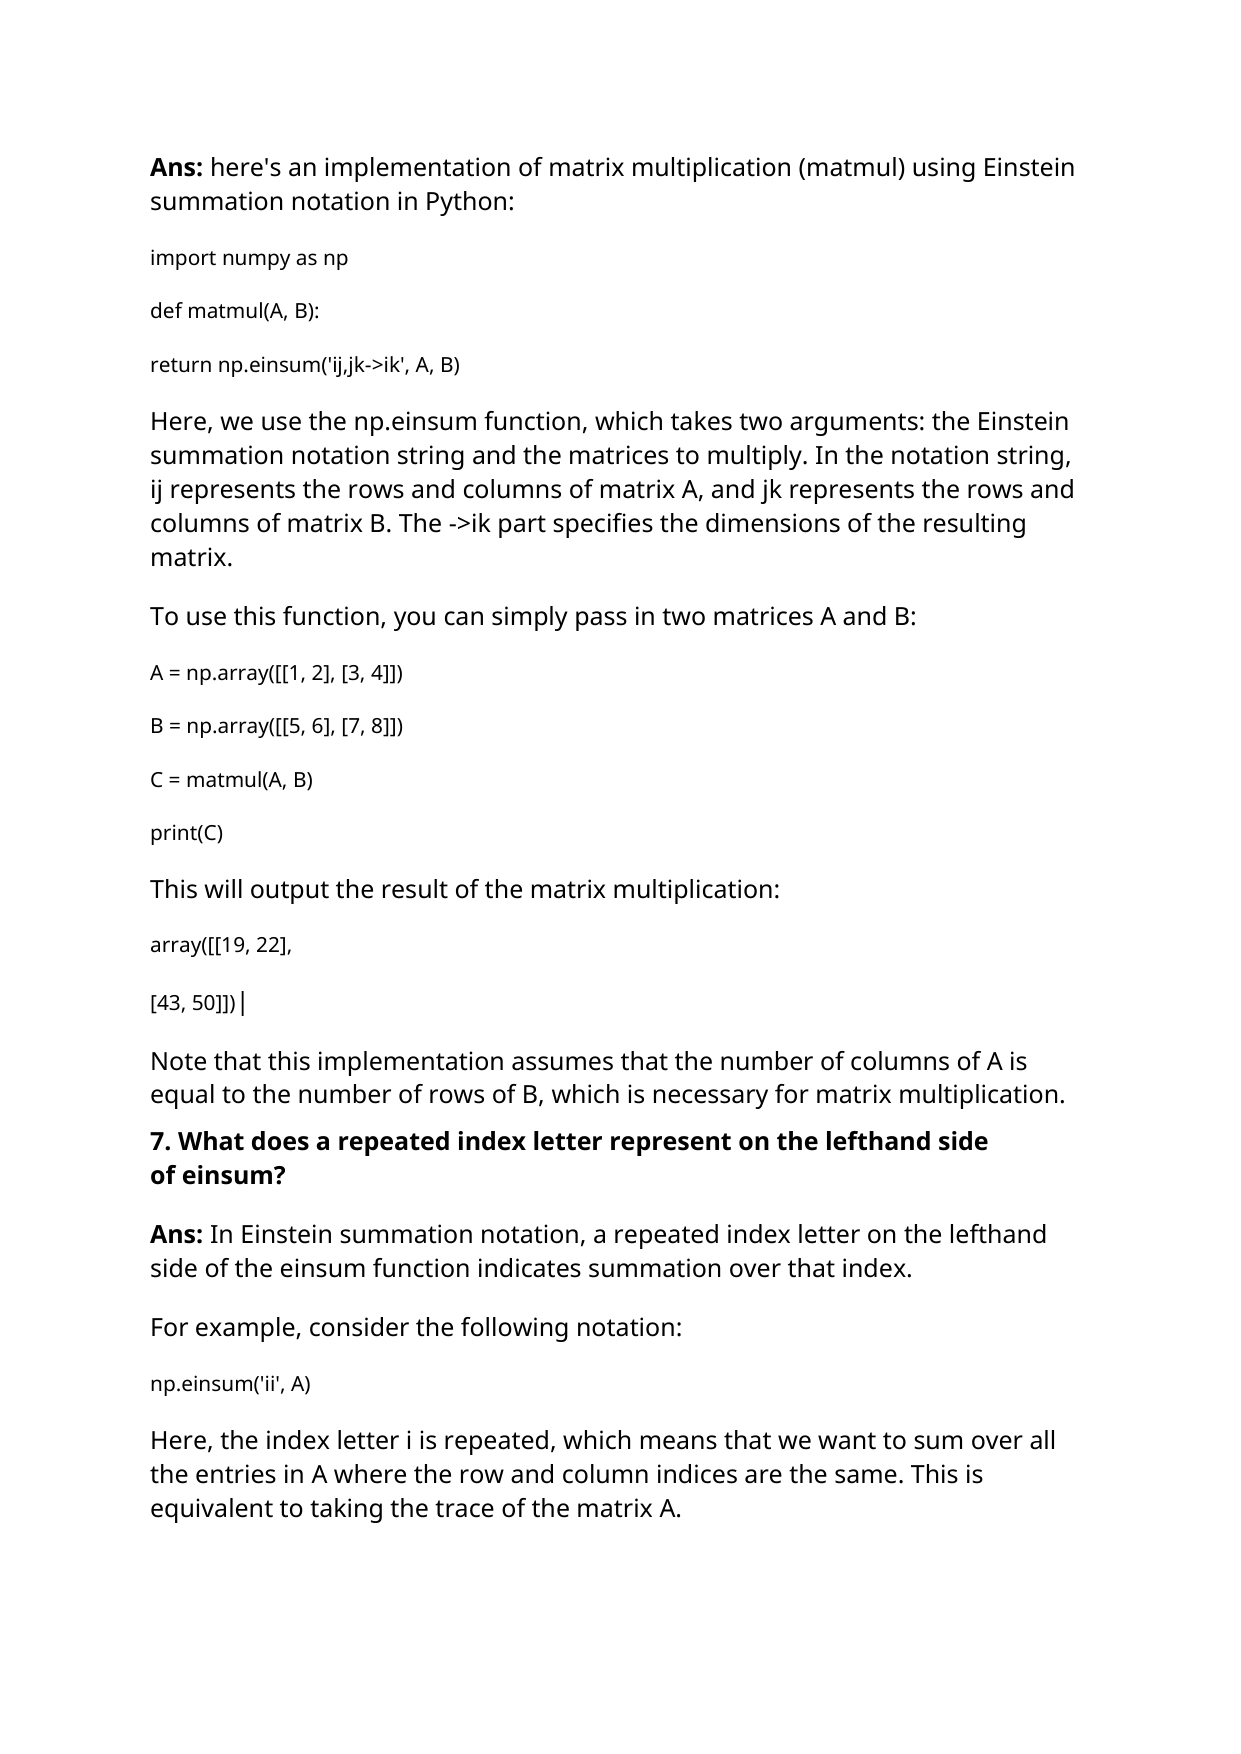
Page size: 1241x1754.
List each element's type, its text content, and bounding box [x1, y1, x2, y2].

text def matmul(A, B): [150, 297, 1090, 325]
text C = matmul(A, B) [150, 765, 1090, 793]
text return np.einsum('ij,jk->ik', A, B) [150, 350, 1090, 378]
text Here, the index letter i is repeated, which means that we want to sum over all the entries in A where the row and column indices are the same. This is equivalent to taking the trace of the matrix A. [150, 1422, 1090, 1525]
text array([[19, 22], [150, 931, 1090, 959]
text To use this function, you can simply pass in two matrices A and B: [150, 599, 1090, 633]
text Ans: In Einstein summation notation, a repeated index letter on the lefthand side of the einsum function indicates summation over that index. [150, 1217, 1090, 1285]
text This will output the result of the matrix multiplication: [150, 872, 1090, 906]
text print(C) [150, 818, 1090, 847]
text Note that this implementation assumes that the number of columns of A is equal to the number of rows of B, which is necessary for matrix multiplication. [150, 1043, 1090, 1111]
text Here, we use the np.einsum function, which takes two arguments: the Einstein summation notation string and the matrices to multiply. In the notation string, ij represents the rows and columns of matrix A, and jk represents the rows and columns of matrix B. The ->ik part specifies the dimensions of the resulting matrix. [150, 403, 1090, 574]
text Ans: here's an implementation of matrix multiplication (matmul) using Einstein summation notation in Python: [150, 150, 1090, 218]
text B = np.array([[5, 6], [7, 8]]) [150, 711, 1090, 740]
text [43, 50]])| [150, 984, 1090, 1018]
text import numpy as np [150, 243, 1090, 272]
text np.einsum('ii', A) [150, 1369, 1090, 1397]
text A = np.array([[1, 2], [3, 4]]) [150, 658, 1090, 686]
text 7. What does a repeated index letter represent on the lefthand side of einsum? [150, 1124, 1090, 1192]
text For example, consider the following notation: [150, 1310, 1090, 1344]
